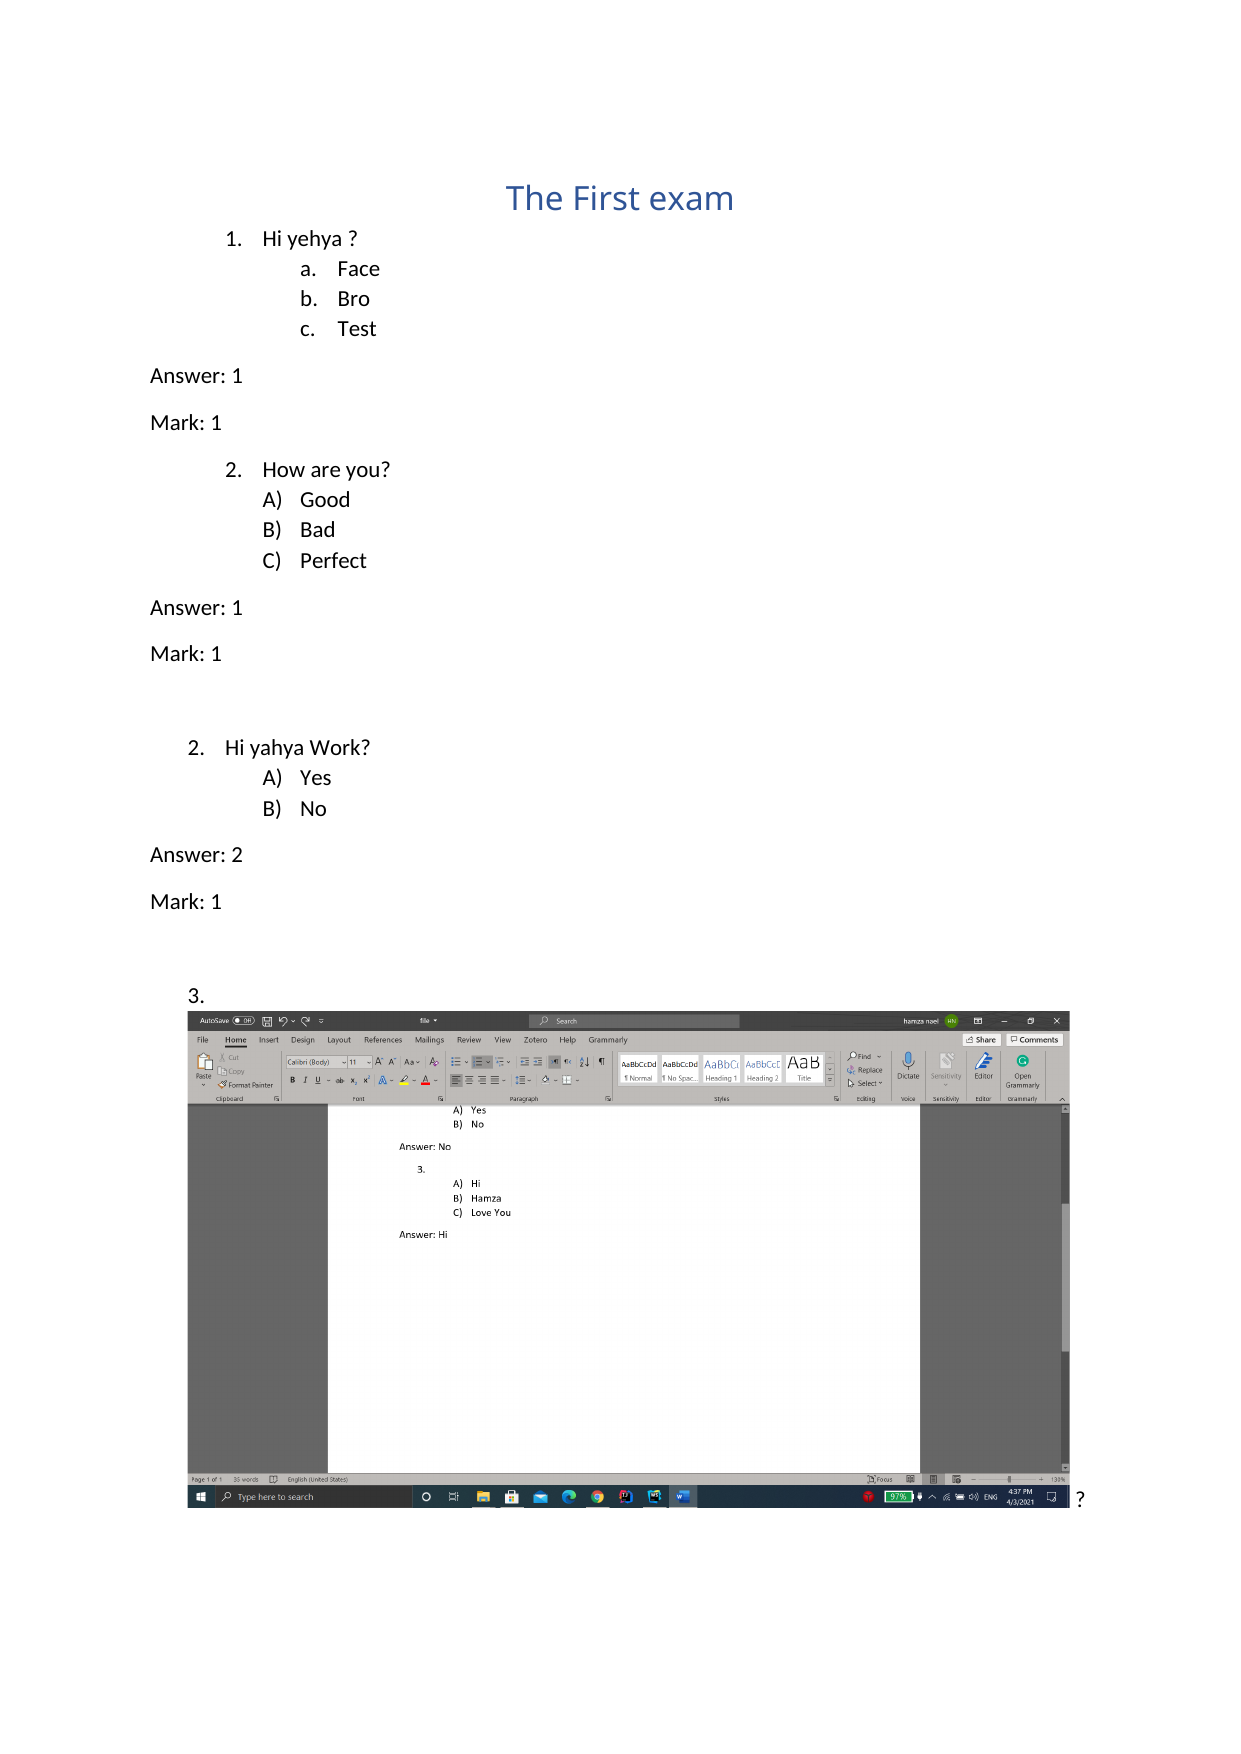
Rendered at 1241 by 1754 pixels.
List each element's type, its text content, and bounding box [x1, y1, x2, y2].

list Good [262, 485, 1090, 513]
list No [262, 794, 1090, 822]
list Perfect [262, 546, 1090, 574]
text Answer: 1 [150, 593, 1090, 621]
subtitle The First exam [150, 175, 1090, 220]
text Mark: 1 [150, 887, 1090, 916]
text Mark: 1 [150, 639, 1090, 668]
list Yes [262, 763, 1090, 792]
list Hi yahya Work? [187, 733, 1090, 761]
list Bro [300, 284, 1090, 312]
text Answer: 1 [150, 361, 1090, 389]
list How are you? [225, 455, 1090, 483]
list Face [300, 254, 1090, 282]
text Answer: 2 [150, 841, 1090, 869]
picture [187, 1011, 1070, 1508]
text Mark: 1 [150, 408, 1090, 436]
list Hi yehya ? [225, 224, 1090, 252]
list Bad [262, 516, 1090, 544]
list Test [300, 314, 1090, 343]
